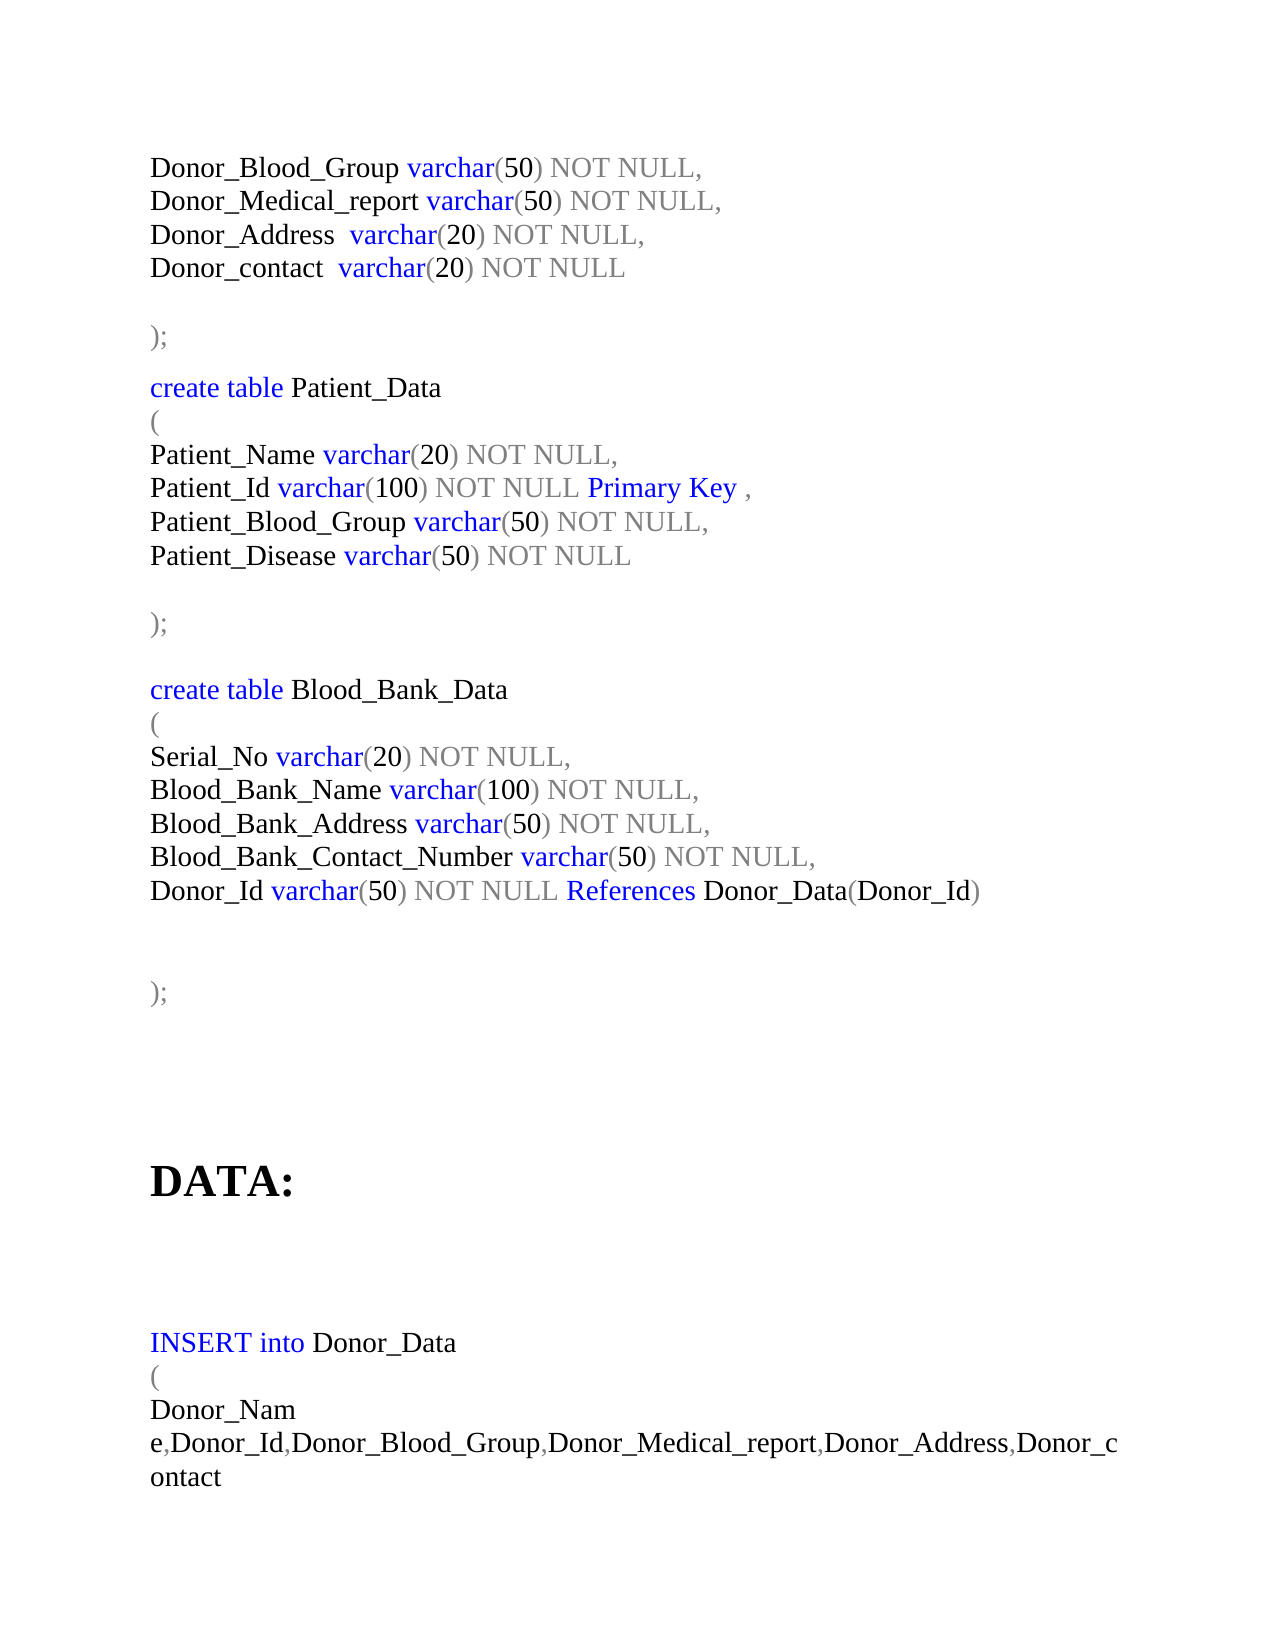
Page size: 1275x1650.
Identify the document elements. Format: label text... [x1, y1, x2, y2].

text Patient_Blood_Group varchar(50) NOT NULL, [150, 504, 1125, 538]
text ); [150, 974, 1125, 1007]
text ( [150, 403, 1125, 437]
text create table Patient_Data [150, 370, 1125, 403]
text Blood_Bank_Contact_Number varchar(50) NOT NULL, [150, 839, 1125, 873]
text Donor_Id varchar(50) NOT NULL References Donor_Data(Donor_Id) [150, 873, 1125, 907]
text DATA: [150, 1154, 1125, 1207]
text Donor_Medical_report varchar(50) NOT NULL, [150, 183, 1125, 217]
text ); [150, 318, 1125, 351]
text Donor_contact varchar(20) NOT NULL [150, 251, 1125, 284]
text Patient_Name varchar(20) NOT NULL, [150, 437, 1125, 471]
text Patient_Id varchar(100) NOT NULL Primary Key , [150, 471, 1125, 504]
text Serial_No varchar(20) NOT NULL, [150, 739, 1125, 772]
text Patient_Disease varchar(50) NOT NULL [150, 538, 1125, 571]
text INSERT into Donor_Data [150, 1325, 1125, 1358]
text ( [150, 705, 1125, 739]
text Blood_Bank_Address varchar(50) NOT NULL, [150, 806, 1125, 839]
text ( [150, 1358, 1125, 1392]
text Donor_Address varchar(20) NOT NULL, [150, 217, 1125, 251]
text create table Blood_Bank_Data [150, 672, 1125, 705]
text Donor_Blood_Group varchar(50) NOT NULL, [150, 150, 1125, 183]
text Donor_Name,Donor_Id,Donor_Blood_Group,Donor_Medical_report,Donor_Address,Donor_contact [150, 1392, 1125, 1493]
text ); [150, 605, 1125, 638]
text Blood_Bank_Name varchar(100) NOT NULL, [150, 772, 1125, 806]
